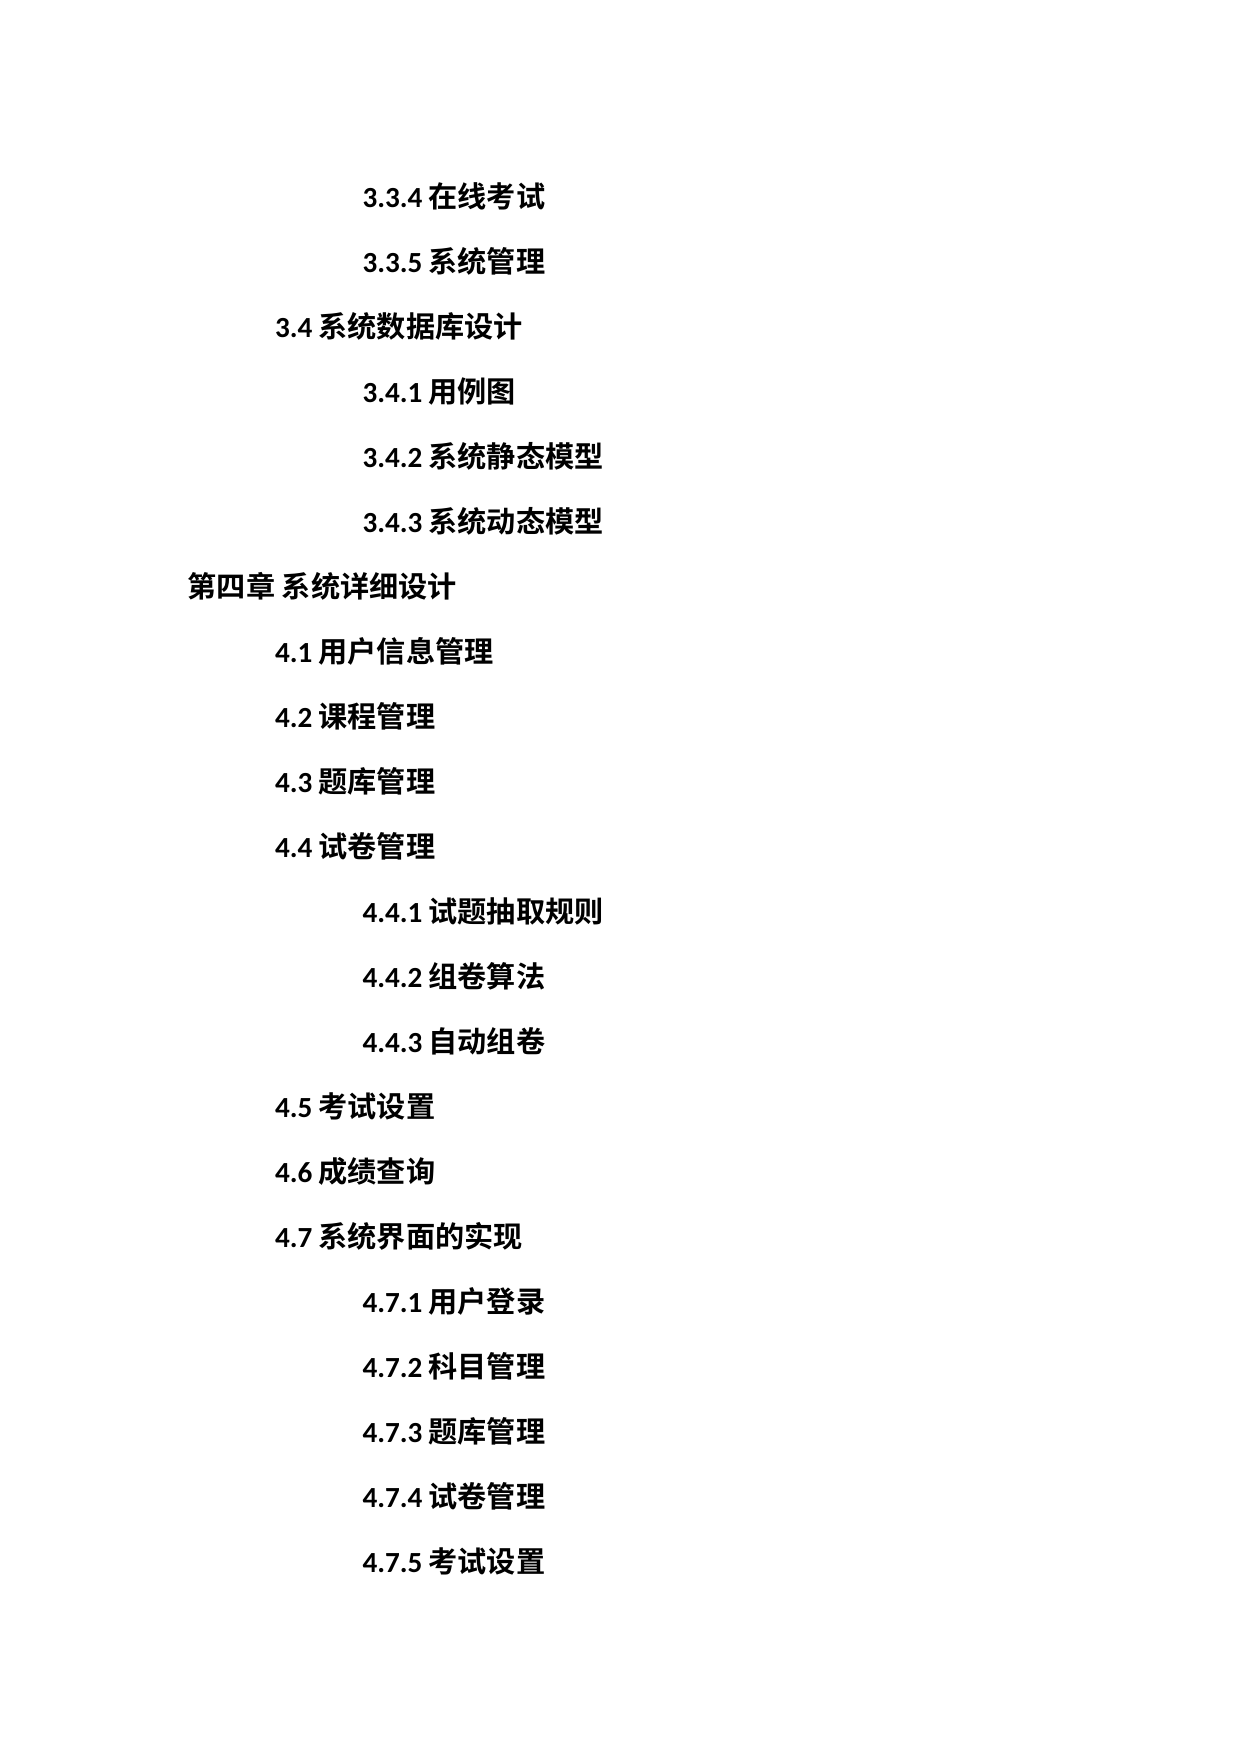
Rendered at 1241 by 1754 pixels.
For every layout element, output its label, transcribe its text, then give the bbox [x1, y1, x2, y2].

list 4.4.2组卷算法 [319, 942, 1053, 1007]
list 系统详细设计 [187, 552, 1053, 617]
list 4.2课程管理 [231, 682, 1053, 747]
list 4.4试卷管理 [231, 812, 1053, 877]
list 3.4.2系统静态模型 [319, 422, 1053, 487]
list 4.7.2科目管理 [319, 1332, 1053, 1397]
list 4.7.3题库管理 [319, 1397, 1053, 1462]
list 4.7系统界面的实现 [231, 1202, 1053, 1267]
list 4.4.3自动组卷 [319, 1007, 1053, 1072]
list 3.4.3系统动态模型 [319, 487, 1053, 552]
list 4.3题库管理 [231, 747, 1053, 812]
list 4.7.1用户登录 [319, 1267, 1053, 1332]
list 4.7.5考试设置 [319, 1527, 1053, 1592]
list 4.5考试设置 [231, 1072, 1053, 1137]
list 4.6成绩查询 [231, 1137, 1053, 1202]
list 3.4.1用例图 [319, 357, 1053, 422]
list 4.4.1试题抽取规则 [319, 877, 1053, 942]
list 3.3.5系统管理 [319, 227, 1053, 292]
list 4.1用户信息管理 [231, 617, 1053, 682]
list 3.4系统数据库设计 [231, 292, 1053, 357]
list 3.3.4在线考试 [319, 162, 1053, 227]
list 4.7.4试卷管理 [319, 1462, 1053, 1527]
